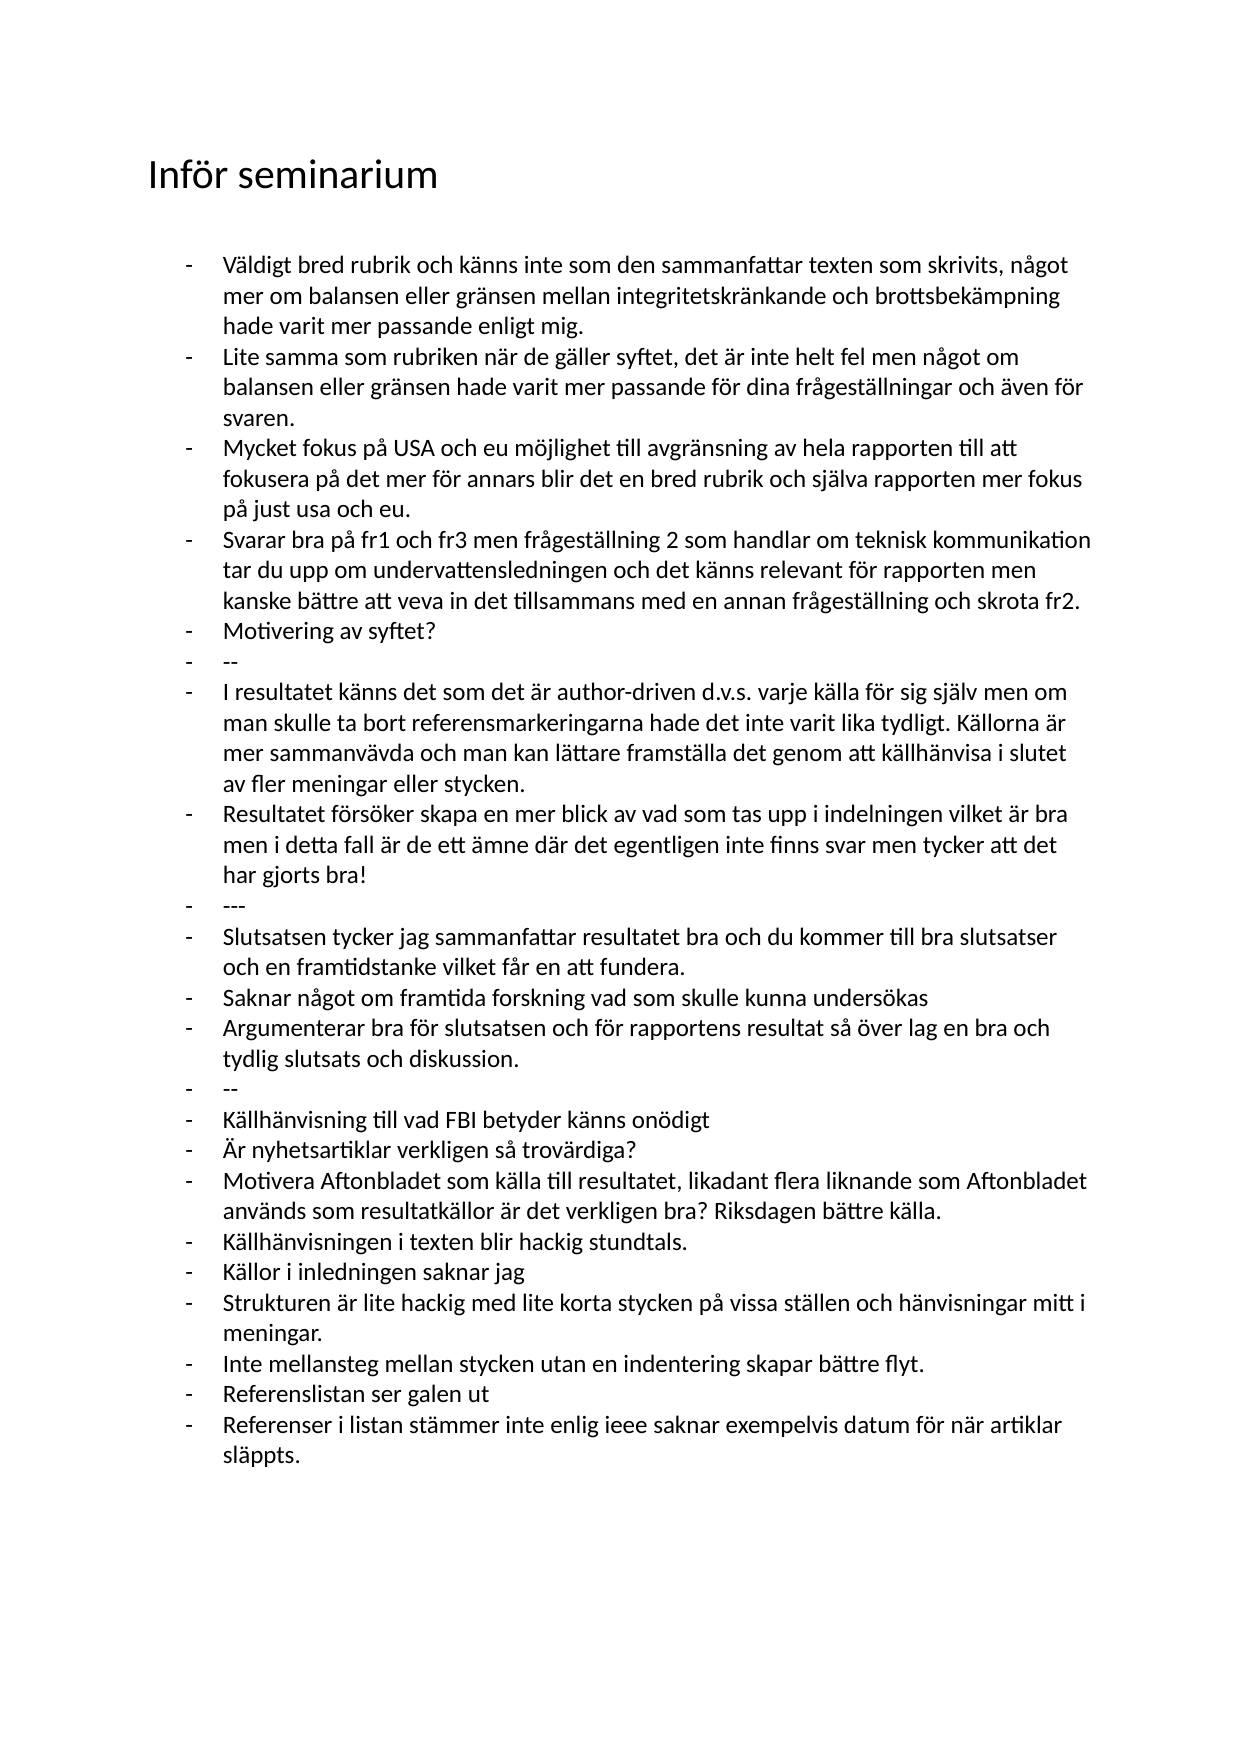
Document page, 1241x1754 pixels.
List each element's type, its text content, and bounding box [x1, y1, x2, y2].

list Väldigt bred rubrik och känns inte som den sammanfattar texten som skrivits, något mer om balansen eller gränsen mellan integritetskränkande och brottsbekämpning hade varit mer passande enligt mig. [185, 249, 1093, 341]
list Svarar bra på fr1 och fr3 men frågeställning 2 som handlar om teknisk kommunikation tar du upp om undervattensledningen och det känns relevant för rapporten men kanske bättre att veva in det tillsammans med en annan frågeställning och skrota fr2. [185, 524, 1093, 616]
list Är nyhetsartiklar verkligen så trovärdiga? [185, 1134, 1093, 1165]
text Inför seminarium [148, 148, 1093, 198]
list I resultatet känns det som det är author-driven d.v.s. varje källa för sig själv men om man skulle ta bort referensmarkeringarna hade det inte varit lika tydligt. Källorna är mer sammanvävda och man kan lättare framställa det genom att källhänvisa i slutet av fler meningar eller stycken. [185, 677, 1093, 799]
list Resultatet försöker skapa en mer blick av vad som tas upp i indelningen vilket är bra men i detta fall är de ett ämne där det egentligen inte finns svar men tycker att det har gjorts bra! [185, 799, 1093, 890]
list Mycket fokus på USA och eu möjlighet till avgränsning av hela rapporten till att fokusera på det mer för annars blir det en bred rubrik och själva rapporten mer fokus på just usa och eu. [185, 432, 1093, 524]
list Strukturen är lite hackig med lite korta stycken på vissa ställen och hänvisningar mitt i meningar. [185, 1287, 1093, 1348]
list Slutsatsen tycker jag sammanfattar resultatet bra och du kommer till bra slutsatser och en framtidstanke vilket får en att fundera. [185, 921, 1093, 982]
list Motivering av syftet? [185, 616, 1093, 646]
list --- [185, 890, 1093, 921]
list Källhänvisningen i texten blir hackig stundtals. [185, 1226, 1093, 1256]
list Referenser i listan stämmer inte enlig ieee saknar exempelvis datum för när artiklar släppts. [185, 1409, 1093, 1470]
list Lite samma som rubriken när de gäller syftet, det är inte helt fel men något om balansen eller gränsen hade varit mer passande för dina frågeställningar och även för svaren. [185, 341, 1093, 432]
list Referenslistan ser galen ut [185, 1378, 1093, 1409]
list Källor i inledningen saknar jag [185, 1256, 1093, 1287]
list Källhänvisning till vad FBI betyder känns onödigt [185, 1104, 1093, 1134]
list Motivera Aftonbladet som källa till resultatet, likadant flera liknande som Aftonbladet används som resultatkällor är det verkligen bra? Riksdagen bättre källa. [185, 1165, 1093, 1226]
list Inte mellansteg mellan stycken utan en indentering skapar bättre flyt. [185, 1348, 1093, 1378]
list -- [185, 646, 1093, 677]
list Saknar något om framtida forskning vad som skulle kunna undersökas [185, 982, 1093, 1012]
list Argumenterar bra för slutsatsen och för rapportens resultat så över lag en bra och tydlig slutsats och diskussion. [185, 1012, 1093, 1073]
list -- [185, 1073, 1093, 1104]
